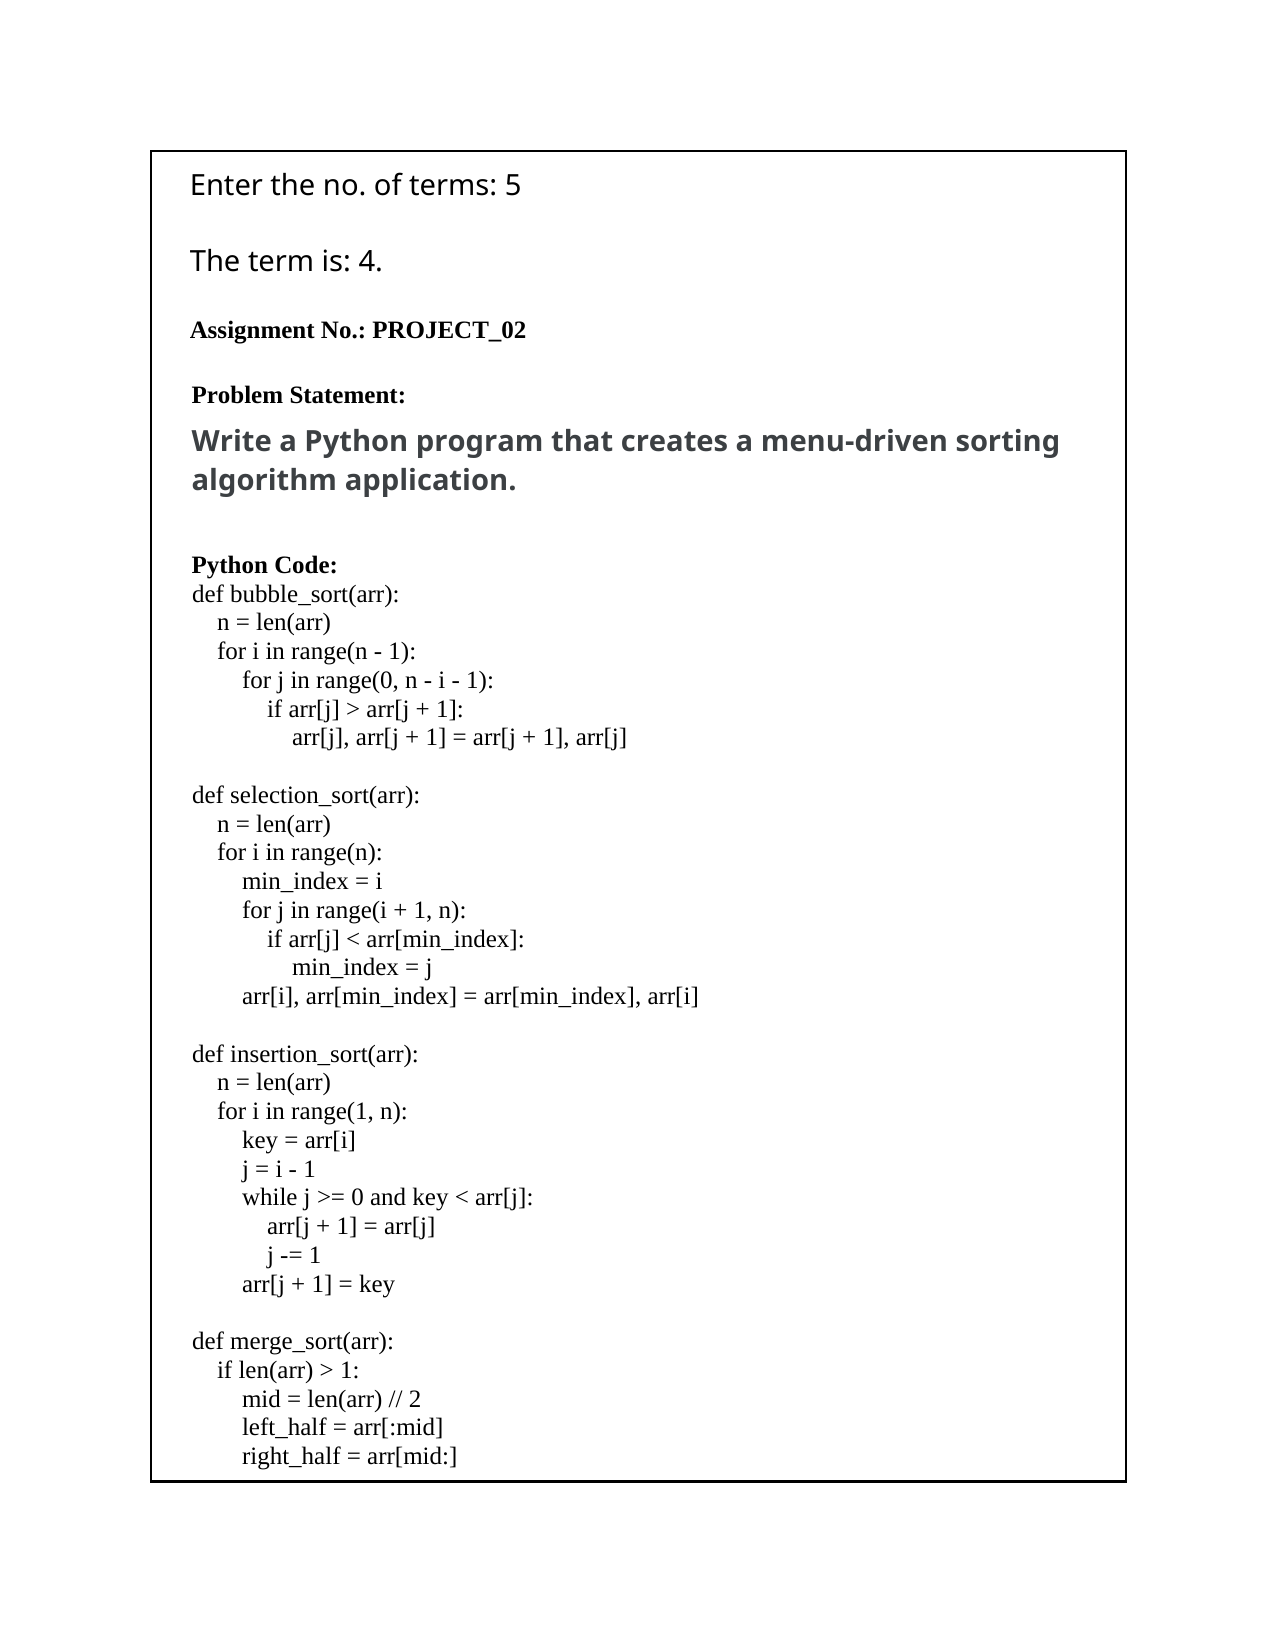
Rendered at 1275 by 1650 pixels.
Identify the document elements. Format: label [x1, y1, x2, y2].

table_header [152, 152, 1125, 1480]
